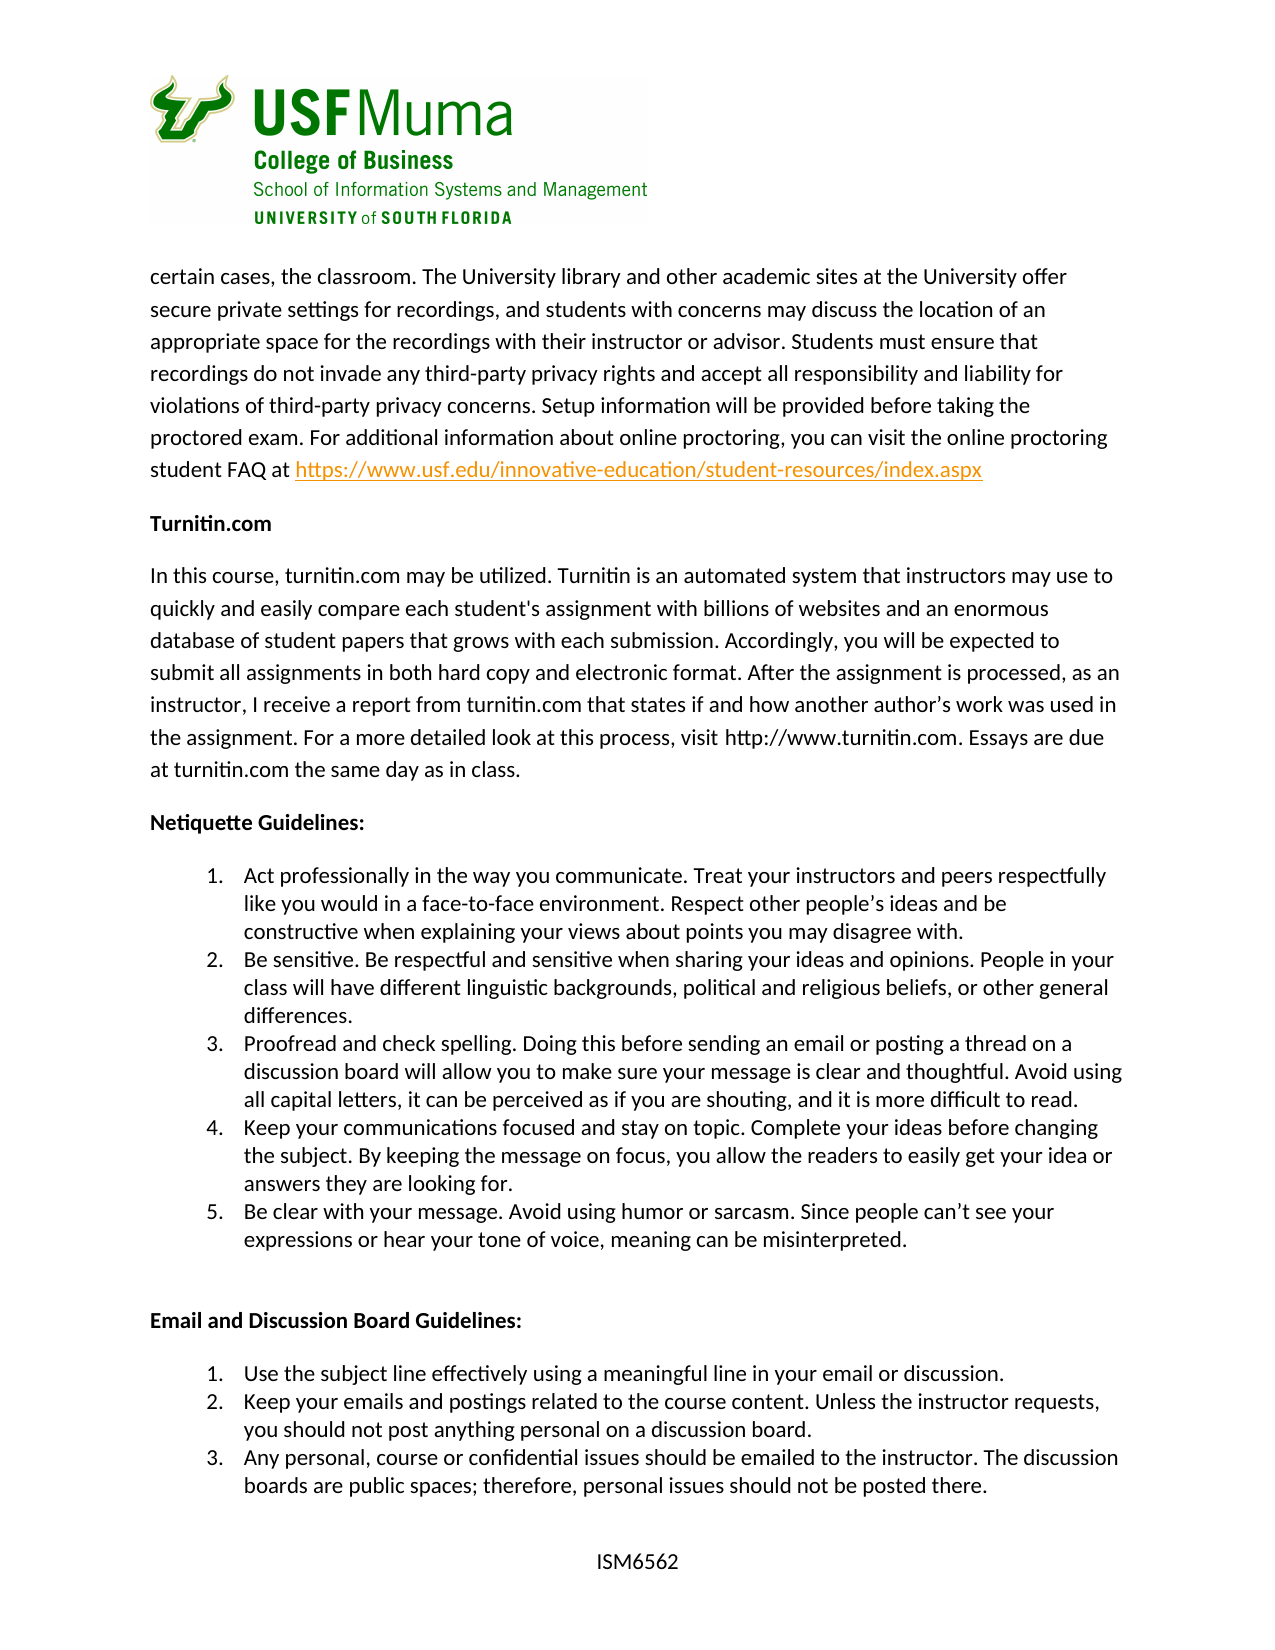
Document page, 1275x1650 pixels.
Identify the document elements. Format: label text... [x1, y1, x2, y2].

text Turnitin.com [150, 509, 1125, 537]
text Netiquette Guidelines: [150, 808, 1125, 836]
list Be clear with your message. Avoid using humor or sarcasm. Since people can’t see your expressions or hear your tone of voice, meaning can be misinterpreted. [206, 1197, 1125, 1253]
list Act professionally in the way you communicate. Treat your instructors and peers respectfully like you would in a face-to-face environment. Respect other people’s ideas and be constructive when explaining your views about points you may disagree with. [206, 861, 1125, 945]
list Keep your communications focused and stay on topic. Complete your ideas before changing the subject. By keeping the message on focus, you allow the readers to easily get your idea or answers they are looking for. [206, 1113, 1125, 1197]
list Proofread and check spelling. Doing this before sending an email or posting a thread on a discussion board will allow you to make sure your message is clear and thoughtful. Avoid using all capital letters, it can be perceived as if you are shouting, and it is more difficult to read. [206, 1029, 1125, 1113]
picture [150, 75, 647, 224]
text Email and Discussion Board Guidelines: [150, 1306, 1125, 1334]
list Any personal, course or confidential issues should be emailed to the instructor. The discussion boards are public spaces; therefore, personal issues should not be posted there. [206, 1443, 1125, 1499]
list Keep your emails and postings related to the course content. Unless the instructor requests, you should not post anything personal on a discussion board. [206, 1387, 1125, 1443]
list Be sensitive. Be respectful and sensitive when sharing your ideas and opinions. People in your class will have different linguistic backgrounds, political and religious beliefs, or other general differences. [206, 945, 1125, 1029]
list Use the subject line effectively using a meaningful line in your email or discussion. [206, 1359, 1125, 1387]
text In this course, turnitin.com may be utilized. Turnitin is an automated system that instructors may use to quickly and easily compare each student's assignment with billions of websites and an enormous database of student papers that grows with each submission. Accordingly, you will be expected to submit all assignments in both hard copy and electronic format. After the assignment is processed, as an instructor, I receive a report from turnitin.com that states if and how another author’s work was used in the assignment. For a more detailed look at this process, visit http://www.turnitin.com. Essays are due at turnitin.com the same day as in class. [150, 562, 1125, 783]
